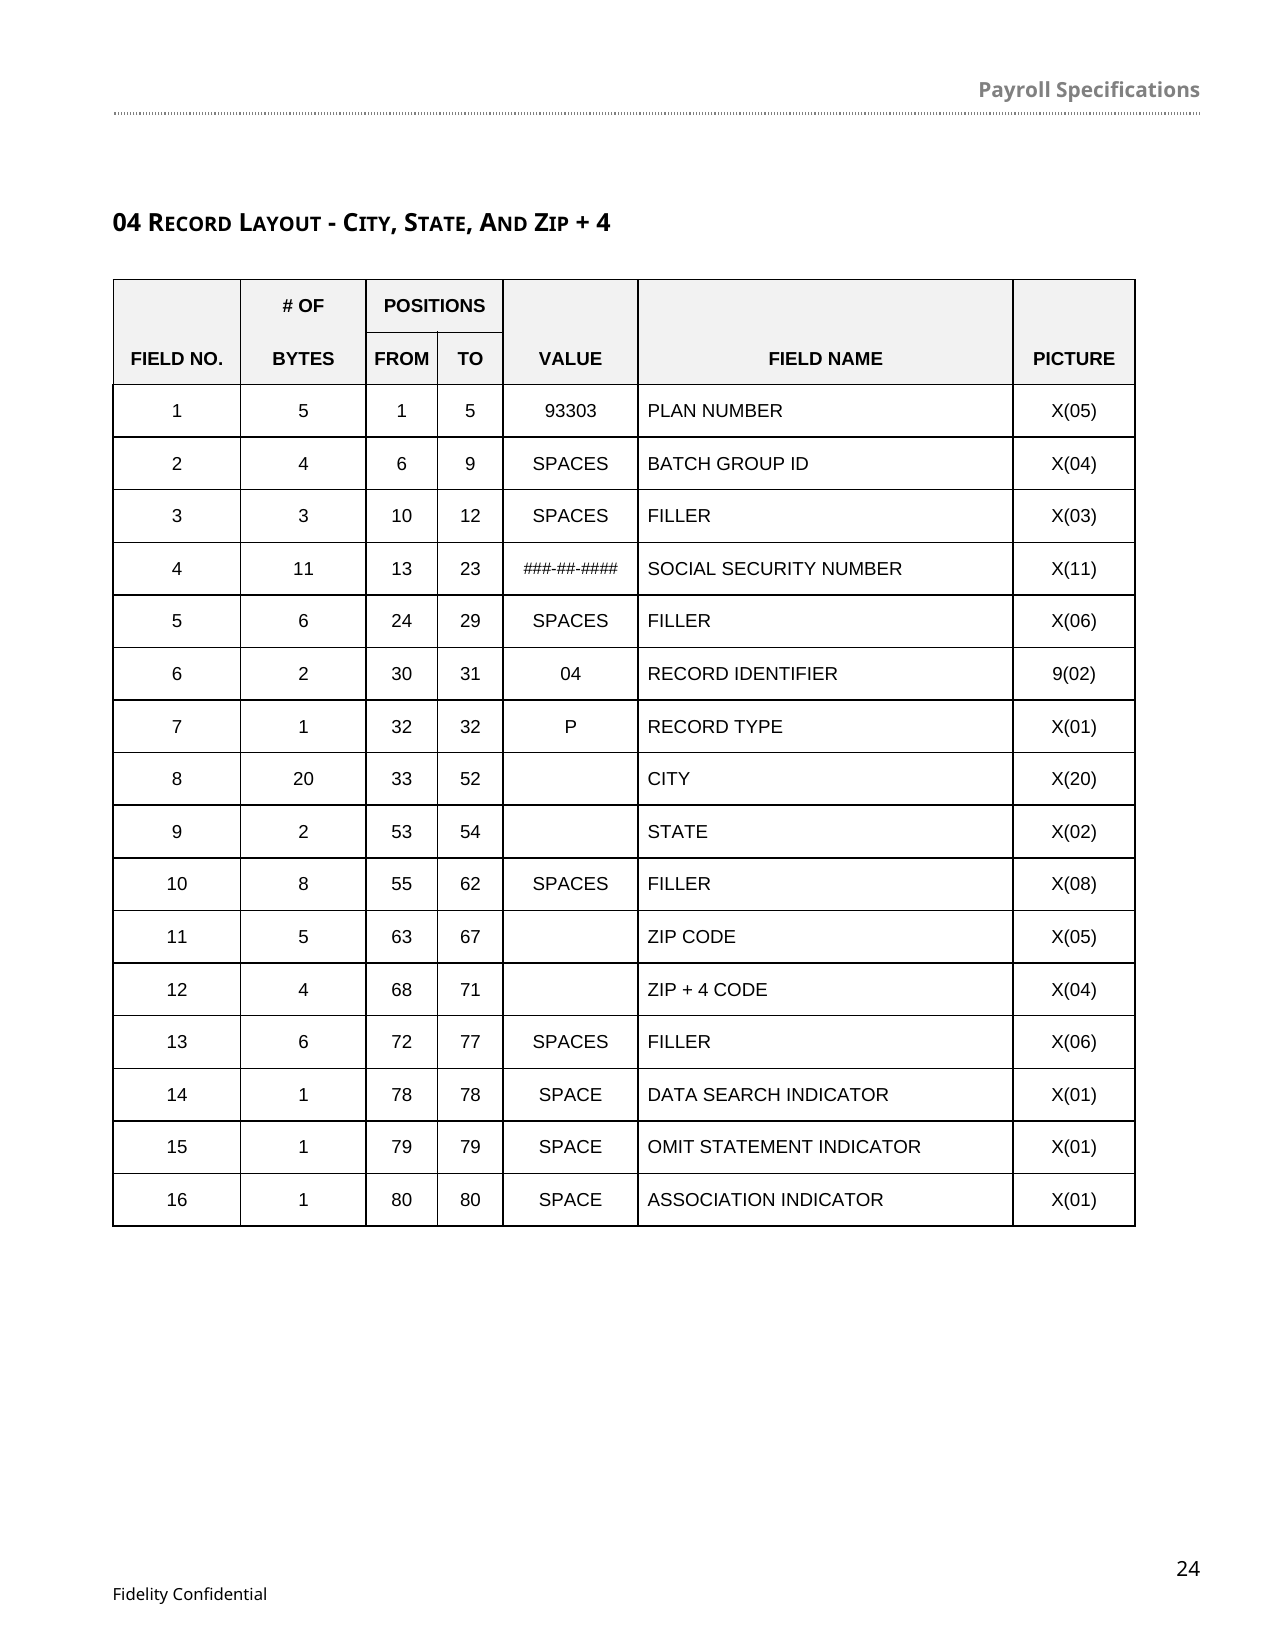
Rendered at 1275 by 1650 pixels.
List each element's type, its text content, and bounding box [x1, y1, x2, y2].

table_cell 13 [114, 1016, 240, 1067]
table_cell 7 [114, 701, 240, 752]
table_cell 2 [241, 806, 365, 857]
table_cell 14 [114, 1069, 240, 1120]
table_cell X(01) [1014, 1069, 1134, 1120]
table_header [504, 280, 637, 331]
table_cell 11 [241, 543, 365, 594]
table_cell 1 [367, 385, 437, 436]
table_cell 3 [114, 490, 240, 541]
table_cell SPACES [504, 596, 637, 647]
table_cell 11 [114, 911, 240, 962]
table_cell CITY [639, 753, 1012, 804]
table_cell 4 [241, 438, 365, 489]
table_cell 72 [367, 1016, 437, 1067]
table_header [1014, 280, 1134, 331]
table_cell SPACES [504, 438, 637, 489]
table_header POSITIONS [367, 280, 502, 331]
table_cell 1 [114, 385, 240, 436]
subtitle 04 Record Layout - City, State, And Zip + 4 [112, 189, 1200, 254]
table_cell 1 [241, 1122, 365, 1173]
table_cell 12 [438, 490, 502, 541]
table_cell 78 [367, 1069, 437, 1120]
table_cell 67 [438, 911, 502, 962]
table_cell 9 [438, 438, 502, 489]
table_cell 93303 [504, 385, 637, 436]
table_cell 78 [438, 1069, 502, 1120]
table_cell X(20) [1014, 753, 1134, 804]
table_cell RECORD TYPE [639, 701, 1012, 752]
table_cell 6 [114, 648, 240, 699]
table_cell 10 [367, 490, 437, 541]
table_cell BYTES [241, 331, 365, 384]
table_cell 54 [438, 806, 502, 857]
table_cell X(04) [1014, 438, 1134, 489]
table_cell 2 [241, 648, 365, 699]
table_cell 6 [241, 1016, 365, 1067]
table_cell 77 [438, 1016, 502, 1067]
table_header [114, 280, 240, 331]
table_cell 52 [438, 753, 502, 804]
table_cell 53 [367, 806, 437, 857]
table_cell 16 [114, 1174, 240, 1225]
table_cell 9(02) [1014, 648, 1134, 699]
table_cell 31 [438, 648, 502, 699]
table_cell FILLER [639, 1016, 1012, 1067]
table_cell 9 [114, 806, 240, 857]
table_cell ASSOCIATION INDICATOR [639, 1174, 1012, 1225]
table_cell [504, 911, 637, 962]
table_cell 20 [241, 753, 365, 804]
table_cell 68 [367, 964, 437, 1015]
table_cell 32 [438, 701, 502, 752]
table_cell 3 [241, 490, 365, 541]
table_cell OMIT STATEMENT INDICATOR [639, 1122, 1012, 1173]
table_cell X(01) [1014, 1174, 1134, 1225]
table_cell STATE [639, 806, 1012, 857]
table_cell SOCIAL SECURITY NUMBER [639, 543, 1012, 594]
table_cell X(08) [1014, 859, 1134, 909]
table_cell 15 [114, 1122, 240, 1173]
table_cell 80 [438, 1174, 502, 1225]
table_cell SPACES [504, 490, 637, 541]
table_cell X(03) [1014, 490, 1134, 541]
table_cell 6 [241, 596, 365, 647]
table_cell BATCH GROUP ID [639, 438, 1012, 489]
table_cell 10 [114, 859, 240, 909]
table_cell 79 [438, 1122, 502, 1173]
table_cell P [504, 701, 637, 752]
table_cell [504, 806, 637, 857]
table_cell 8 [241, 859, 365, 909]
table_cell DATA SEARCH INDICATOR [639, 1069, 1012, 1120]
table_cell X(05) [1014, 911, 1134, 962]
table_cell 5 [438, 385, 502, 436]
table_cell X(05) [1014, 385, 1134, 436]
table_cell SPACES [504, 1016, 637, 1067]
table_cell SPACE [504, 1122, 637, 1173]
table_cell X(11) [1014, 543, 1134, 594]
table_header [639, 280, 1012, 331]
table_cell SPACE [504, 1174, 637, 1225]
table_cell 55 [367, 859, 437, 909]
table_cell ZIP + 4 CODE [639, 964, 1012, 1015]
table_cell PICTURE [1014, 331, 1134, 384]
table_cell ###-##-#### [504, 543, 637, 594]
table_cell FILLER [639, 490, 1012, 541]
table_cell X(01) [1014, 1122, 1134, 1173]
table_cell 62 [438, 859, 502, 909]
table_cell 71 [438, 964, 502, 1015]
table_cell 5 [114, 596, 240, 647]
table_cell [504, 964, 637, 1015]
table_cell 79 [367, 1122, 437, 1173]
table_cell X(01) [1014, 701, 1134, 752]
table_cell 1 [241, 701, 365, 752]
table_cell 5 [241, 911, 365, 962]
table_cell 5 [241, 385, 365, 436]
table_cell 04 [504, 648, 637, 699]
table_cell 32 [367, 701, 437, 752]
table_cell [504, 753, 637, 804]
table_cell 24 [367, 596, 437, 647]
table_cell 23 [438, 543, 502, 594]
table_cell 29 [438, 596, 502, 647]
table_cell SPACES [504, 859, 637, 909]
table_cell 2 [114, 438, 240, 489]
table_cell 1 [241, 1069, 365, 1120]
table_cell X(06) [1014, 596, 1134, 647]
table_cell VALUE [504, 331, 637, 384]
table_cell 6 [367, 438, 437, 489]
table_cell 4 [114, 543, 240, 594]
table_cell 12 [114, 964, 240, 1015]
table_cell ZIP CODE [639, 911, 1012, 962]
table_cell RECORD IDENTIFIER [639, 648, 1012, 699]
table_cell 13 [367, 543, 437, 594]
table_cell TO [438, 333, 502, 384]
table_cell X(02) [1014, 806, 1134, 857]
table_cell FILLER [639, 859, 1012, 909]
table_cell X(06) [1014, 1016, 1134, 1067]
table_cell SPACE [504, 1069, 637, 1120]
table_cell 30 [367, 648, 437, 699]
table_cell 1 [241, 1174, 365, 1225]
table_cell FIELD NO. [114, 331, 240, 384]
table_cell FIELD NAME [639, 331, 1012, 384]
table_header # OF [241, 280, 365, 331]
table_cell FROM [367, 333, 437, 384]
table_cell 80 [367, 1174, 437, 1225]
table_cell 4 [241, 964, 365, 1015]
table_cell FILLER [639, 596, 1012, 647]
table_cell 8 [114, 753, 240, 804]
table_cell 33 [367, 753, 437, 804]
table_cell X(04) [1014, 964, 1134, 1015]
table_cell PLAN NUMBER [639, 385, 1012, 436]
table_cell 63 [367, 911, 437, 962]
